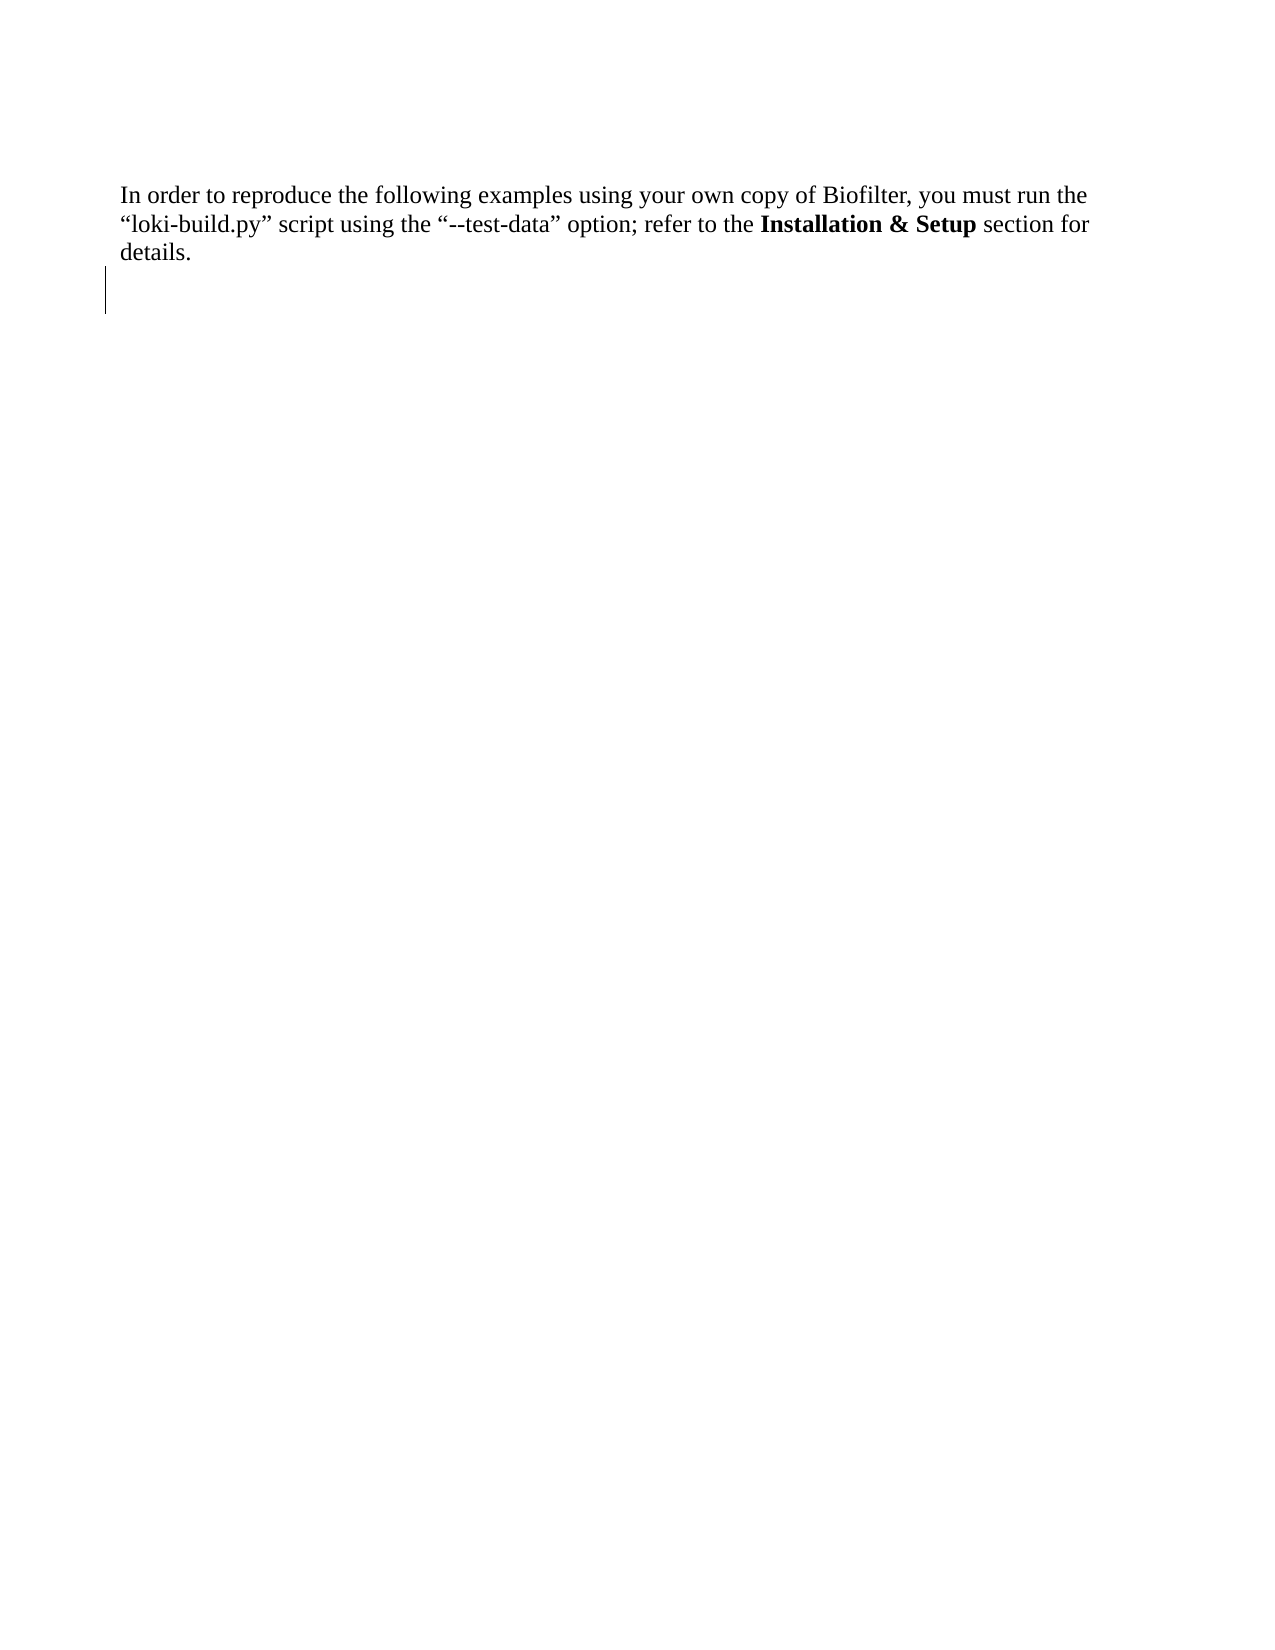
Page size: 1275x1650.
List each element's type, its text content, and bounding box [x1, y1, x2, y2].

text In order to reproduce the following examples using your own copy of Biofilter, you must run the “loki-build.py” script using the “--test-data” option; refer to the Installation & Setup section for details. [120, 180, 1155, 266]
